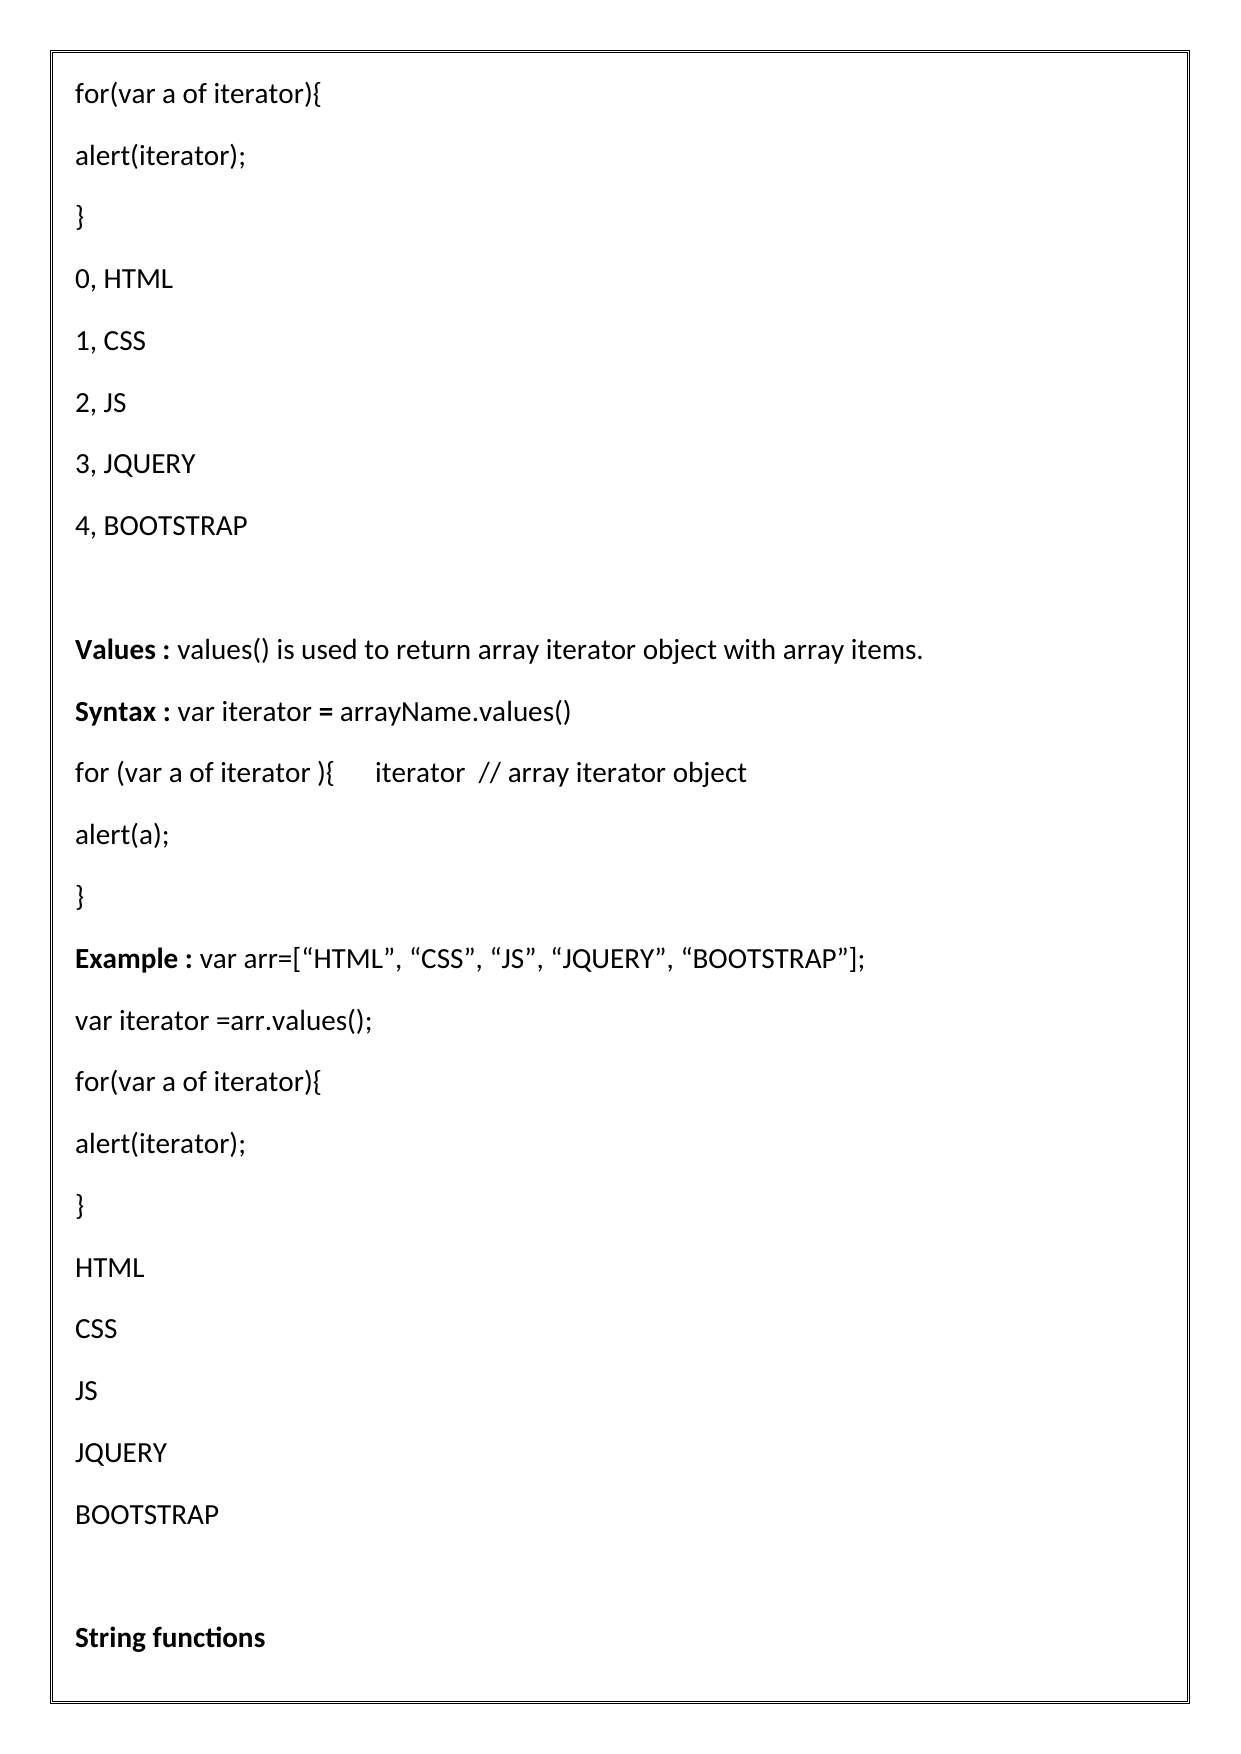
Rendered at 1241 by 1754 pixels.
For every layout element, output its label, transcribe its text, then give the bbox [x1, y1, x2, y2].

text Syntax : var iterator = arrayName.values() [75, 693, 1165, 728]
text for(var a of iterator){ [75, 75, 1165, 111]
text alert(a); [75, 816, 1165, 852]
text 3, JQUERY [75, 446, 1165, 481]
text for (var a of iterator ){ iterator // array iterator object [75, 754, 1165, 790]
text 1, CSS [75, 322, 1165, 358]
text 2, JS [75, 384, 1165, 419]
text } [75, 878, 1165, 914]
text JQUERY [75, 1434, 1165, 1469]
text JS [75, 1372, 1165, 1408]
text 4, BOOTSTRAP [75, 507, 1165, 543]
text } [75, 198, 1165, 234]
text String functions [75, 1619, 1165, 1655]
text alert(iterator); [75, 1125, 1165, 1161]
text HTML [75, 1249, 1165, 1284]
text Values : values() is used to return array iterator object with array items. [75, 631, 1165, 667]
text for(var a of iterator){ [75, 1063, 1165, 1099]
text 0, HTML [75, 260, 1165, 296]
text var iterator =arr.values(); [75, 1002, 1165, 1037]
text BOOTSTRAP [75, 1496, 1165, 1531]
text } [75, 1187, 1165, 1222]
text CSS [75, 1310, 1165, 1346]
text Example : var arr=[“HTML”, “CSS”, “JS”, “JQUERY”, “BOOTSTRAP”]; [75, 940, 1165, 975]
text alert(iterator); [75, 137, 1165, 172]
